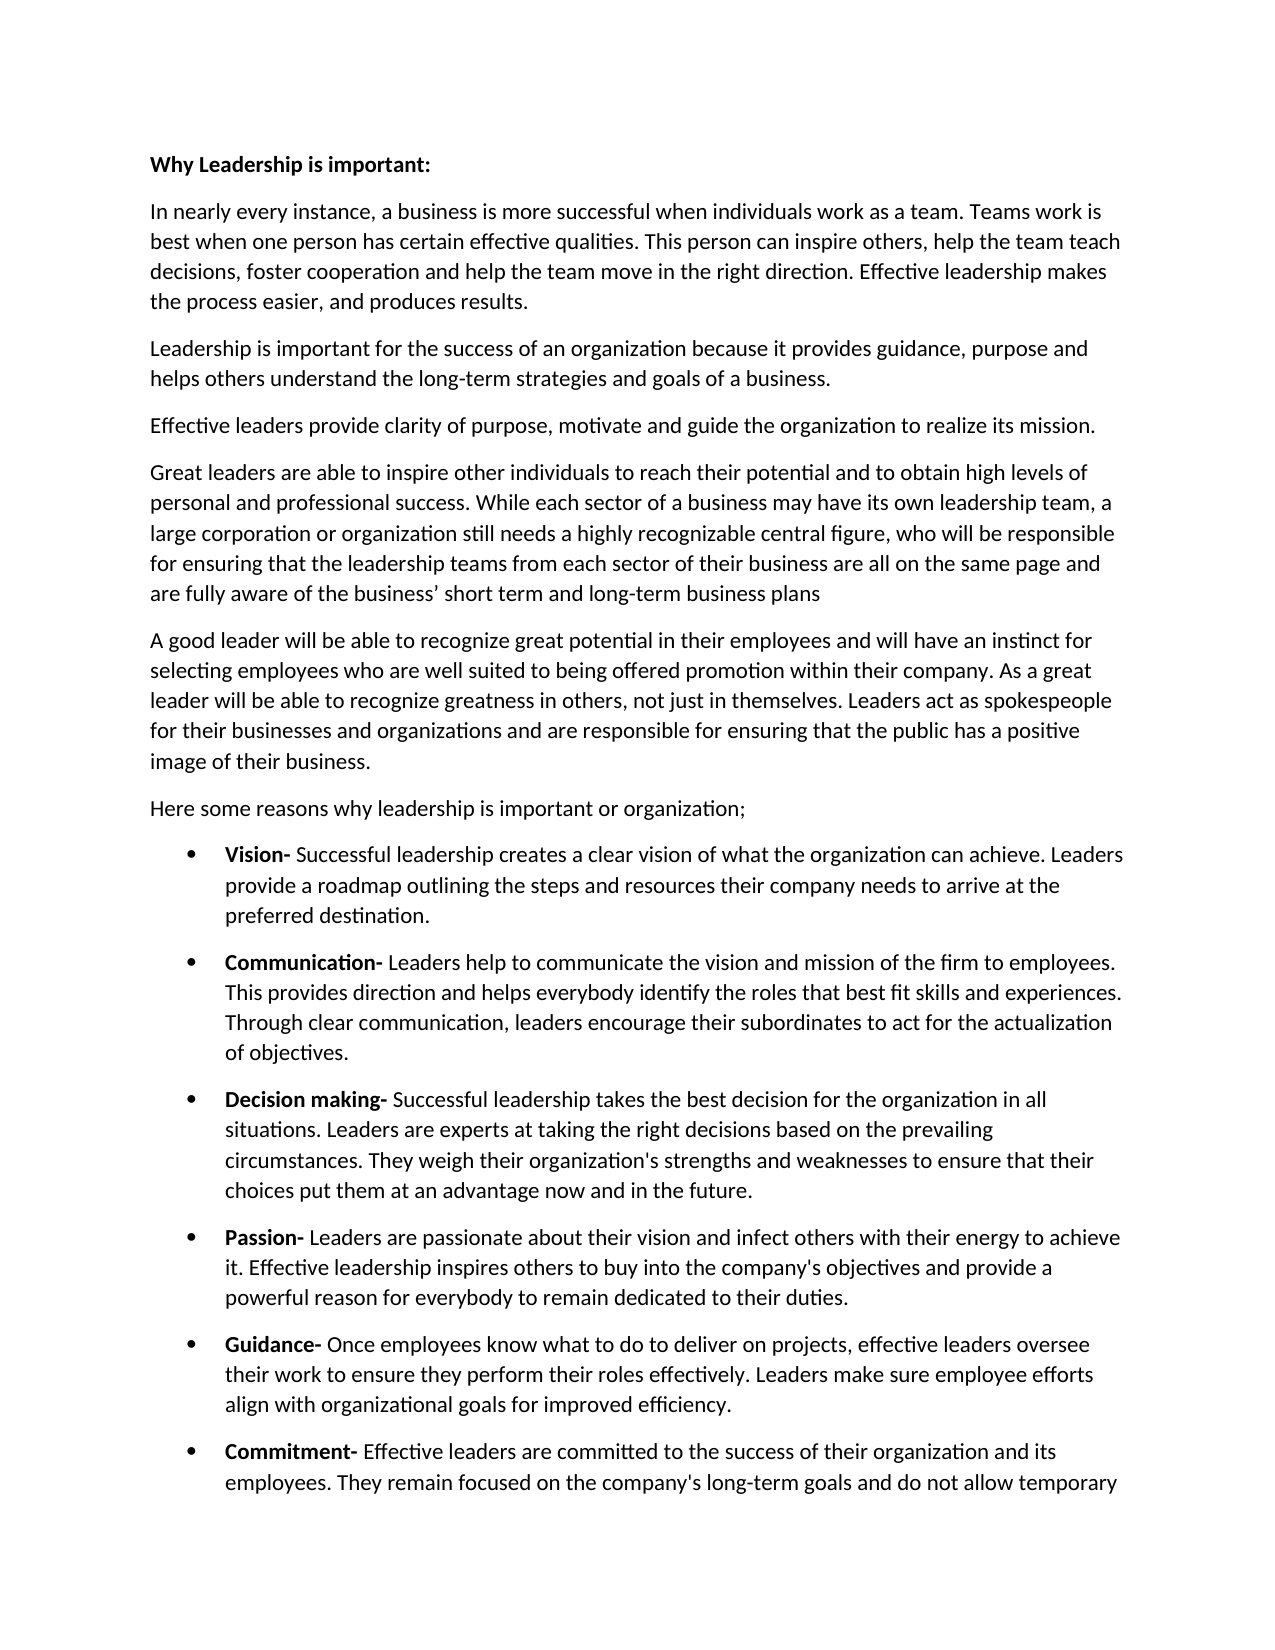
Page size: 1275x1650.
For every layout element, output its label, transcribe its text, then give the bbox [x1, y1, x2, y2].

list Decision making- Successful leadership takes the best decision for the organization in all situations. Leaders are experts at taking the right decisions based on the prevailing circumstances. They weigh their organization's strengths and weaknesses to ensure that their choices put them at an advantage now and in the future. [187, 1085, 1125, 1204]
text In nearly every instance, a business is more successful when individuals work as a team. Teams work is best when one person has certain effective qualities. This person can inspire others, help the team teach decisions, foster cooperation and help the team move in the right direction. Effective leadership makes the process easier, and produces results. [150, 197, 1125, 316]
text Here some reasons why leadership is important or organization; [150, 794, 1125, 822]
text Leadership is important for the success of an organization because it provides guidance, purpose and helps others understand the long-term strategies and goals of a business. [150, 334, 1125, 393]
text Great leaders are able to inspire other individuals to reach their potential and to obtain high levels of personal and professional success. While each sector of a business may have its own leadership team, a large corporation or organization still needs a highly recognizable central figure, who will be responsible for ensuring that the leadership teams from each sector of their business are all on the same page and are fully aware of the business’ short term and long-term business plans [150, 458, 1125, 607]
text Why Leadership is important: [150, 150, 1125, 178]
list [187, 1437, 1125, 1496]
text Effective leaders provide clarity of purpose, motivate and guide the organization to realize its mission. [150, 411, 1125, 439]
list Communication- Leaders help to communicate the vision and mission of the firm to employees. This provides direction and helps everybody identify the roles that best fit skills and experiences. Through clear communication, leaders encourage their subordinates to act for the actualization of objectives. [187, 948, 1125, 1067]
list Vision- Successful leadership creates a clear vision of what the organization can achieve. Leaders provide a roadmap outlining the steps and resources their company needs to arrive at the preferred destination. [187, 841, 1125, 929]
list Guidance- Once employees know what to do to deliver on projects, effective leaders oversee their work to ensure they perform their roles effectively. Leaders make sure employee efforts align with organizational goals for improved efficiency. [187, 1330, 1125, 1419]
text A good leader will be able to recognize great potential in their employees and will have an instinct for selecting employees who are well suited to being offered promotion within their company. As a great leader will be able to recognize greatness in others, not just in themselves. Leaders act as spokespeople for their businesses and organizations and are responsible for ensuring that the public has a positive image of their business. [150, 626, 1125, 775]
list Passion- Leaders are passionate about their vision and infect others with their energy to achieve it. Effective leadership inspires others to buy into the company's objectives and provide a powerful reason for everybody to remain dedicated to their duties. [187, 1223, 1125, 1311]
